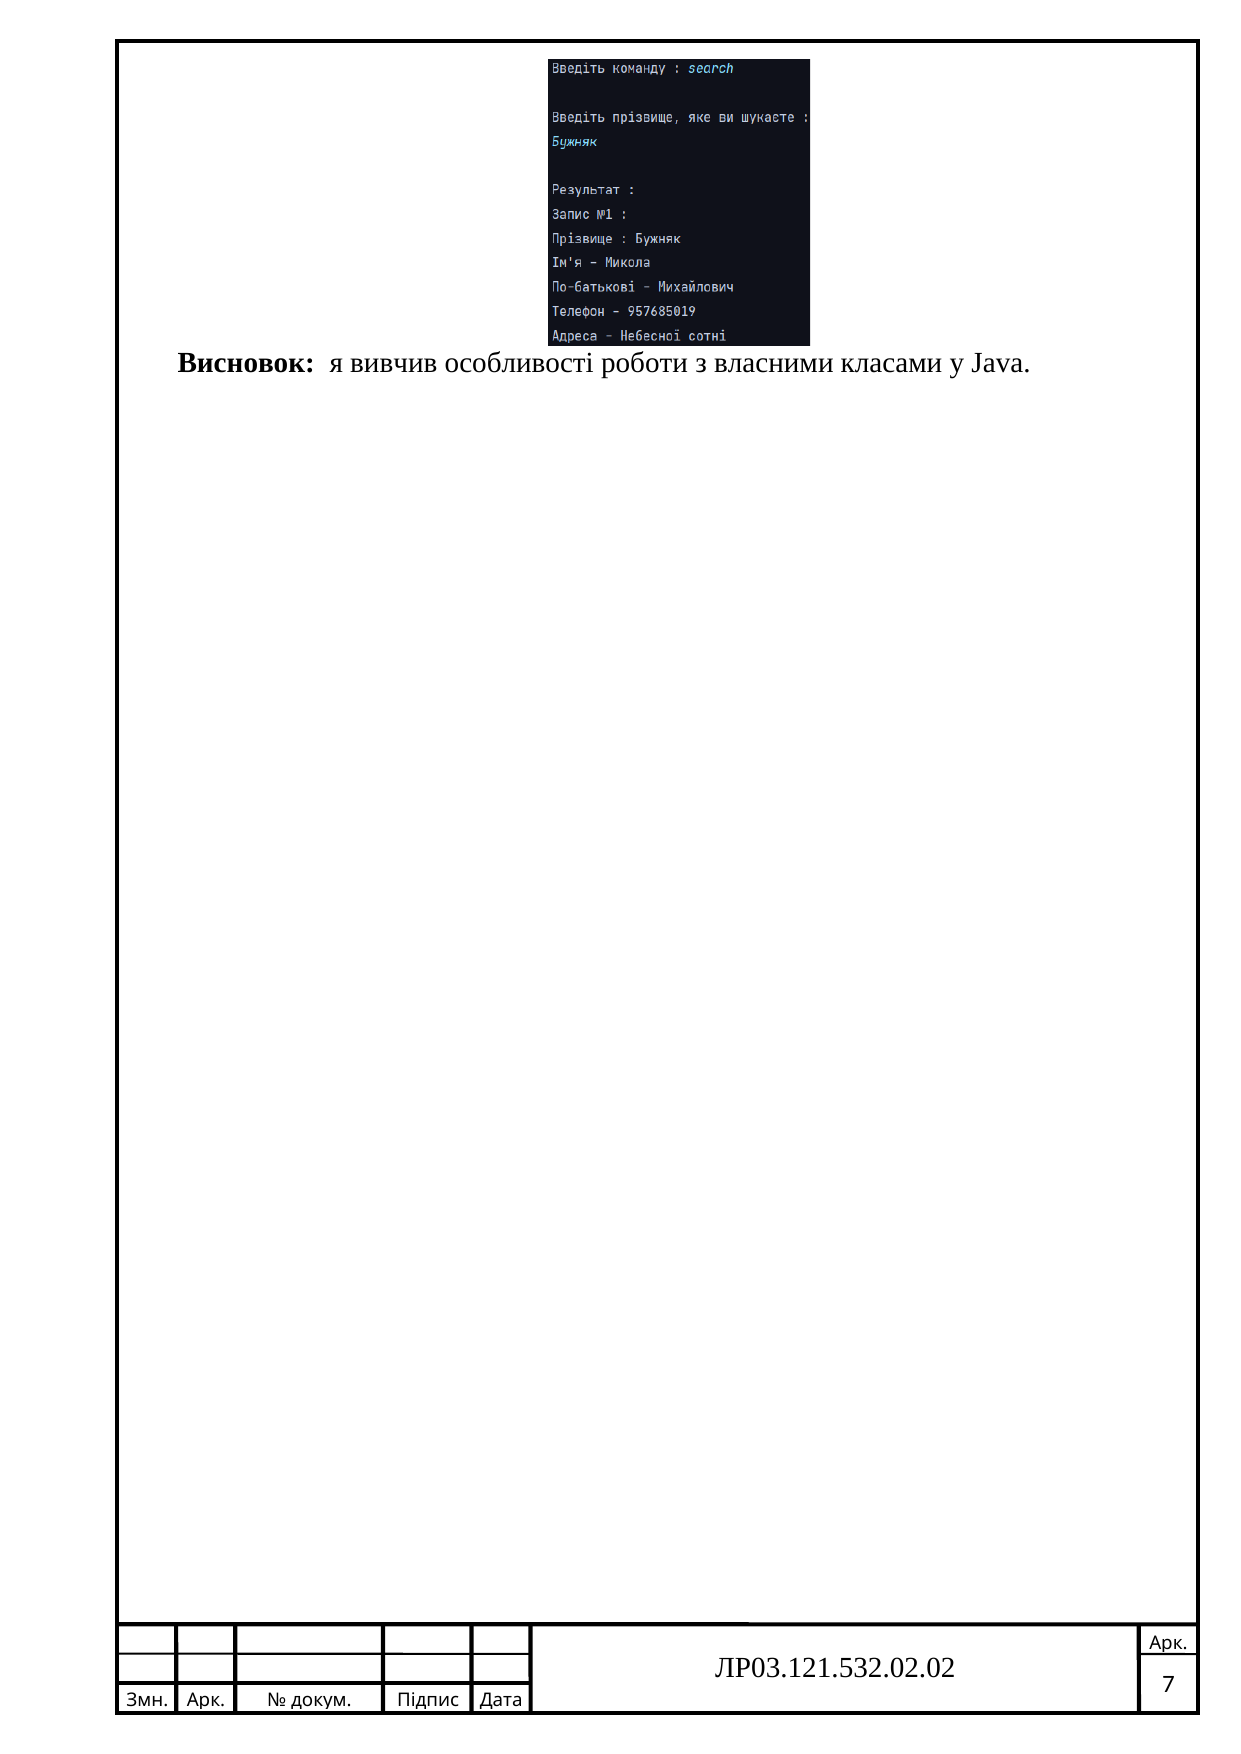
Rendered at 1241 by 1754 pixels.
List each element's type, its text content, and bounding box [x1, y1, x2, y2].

picture [548, 59, 811, 346]
text Висновок: я вивчив особливості роботи з власними класами у Java. [177, 346, 1181, 379]
